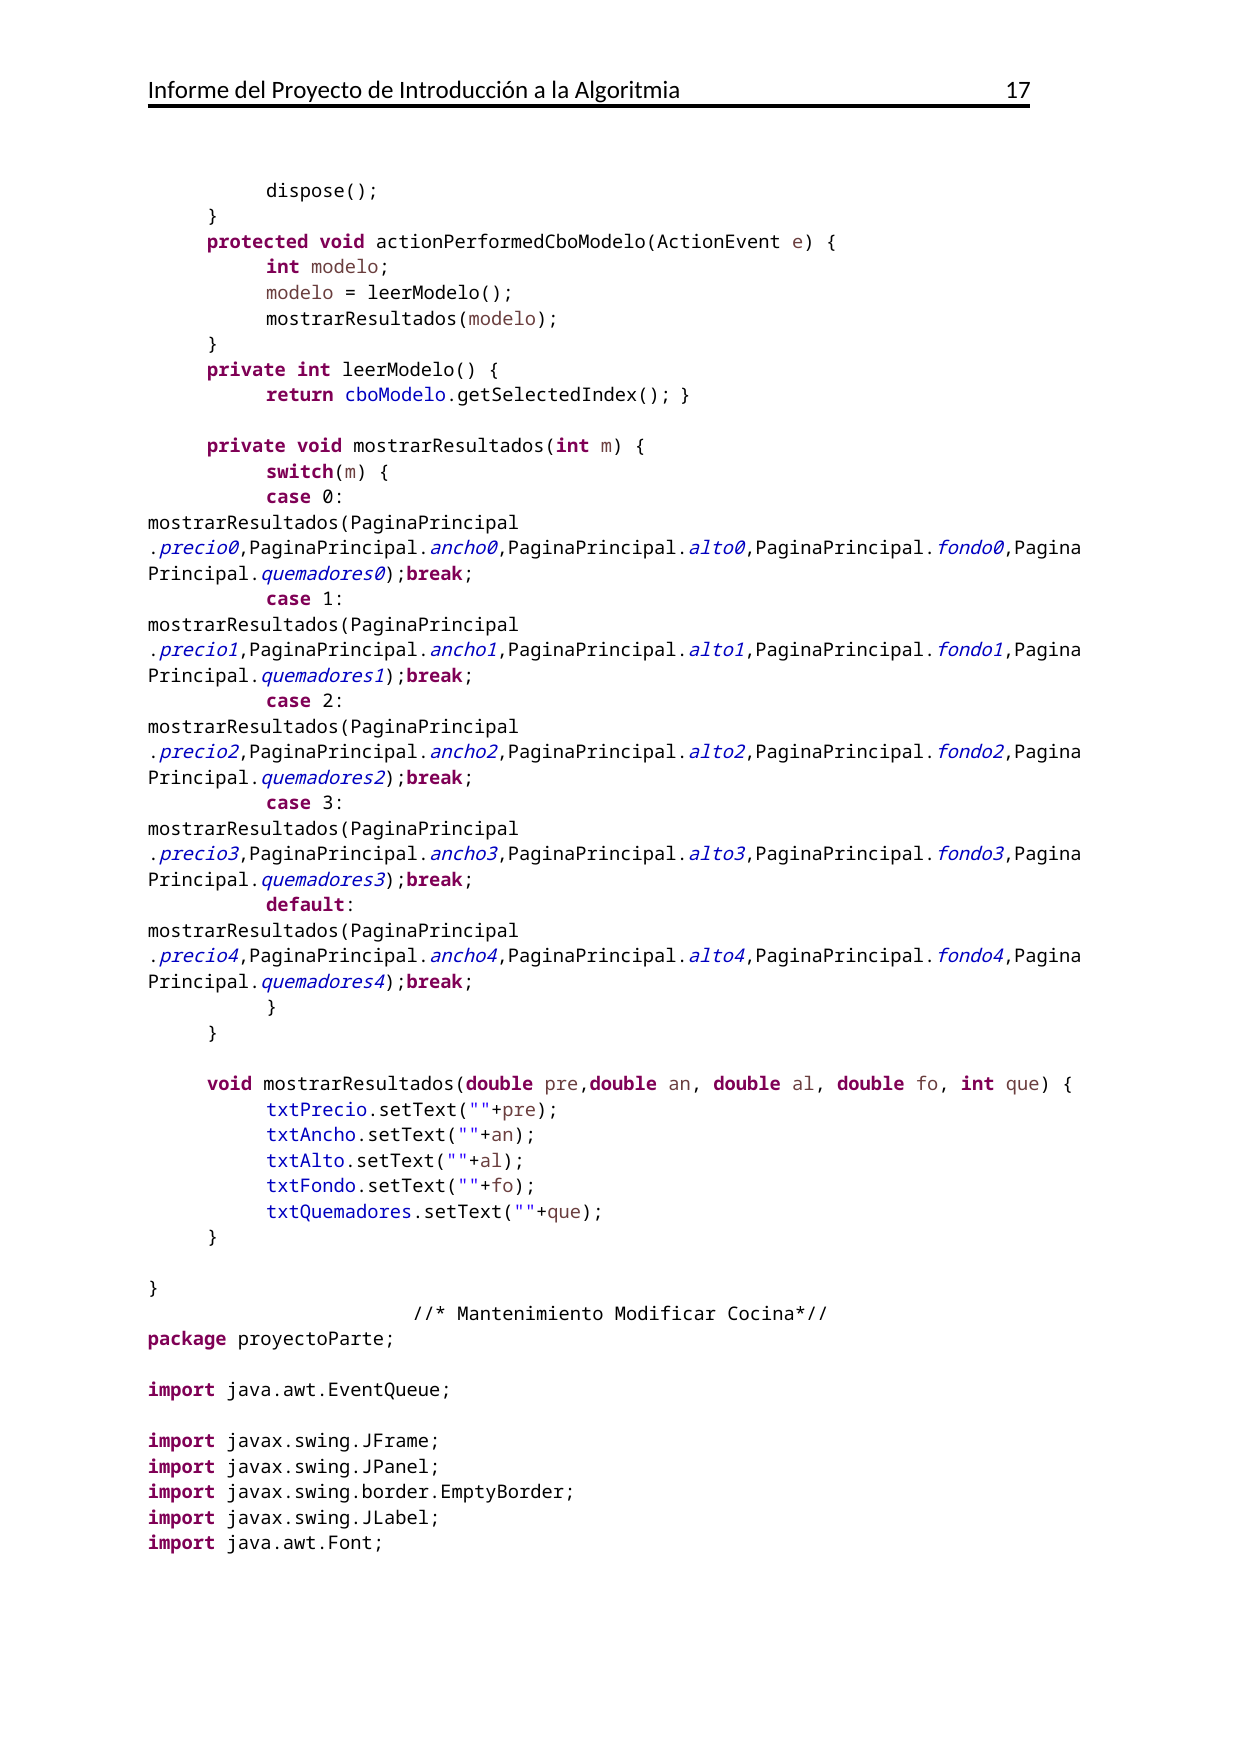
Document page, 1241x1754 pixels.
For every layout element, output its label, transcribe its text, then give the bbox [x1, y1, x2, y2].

text private int leerModelo() { [148, 356, 1092, 381]
text mostrarResultados(modelo); [148, 305, 1092, 330]
text } [148, 203, 1092, 228]
text default: mostrarResultados(PaginaPrincipal.precio4,PaginaPrincipal.ancho4,PaginaPrincipal.alto4,PaginaPrincipal.fondo4,PaginaPrincipal.quemadores4);break; [148, 892, 1092, 994]
text import java.awt.EventQueue; [148, 1376, 1092, 1402]
text switch(m) { [148, 458, 1092, 483]
text protected void actionPerformedCboModelo(ActionEvent e) { [148, 228, 1092, 254]
text import javax.swing.JFrame; [148, 1427, 1092, 1453]
text case 2: mostrarResultados(PaginaPrincipal.precio2,PaginaPrincipal.ancho2,PaginaPrincipal.alto2,PaginaPrincipal.fondo2,PaginaPrincipal.quemadores2);break; [148, 688, 1092, 790]
text package proyectoParte; [148, 1325, 1092, 1351]
text } [148, 994, 1092, 1019]
text txtQuemadores.setText(""+que); [148, 1198, 1092, 1223]
text private void mostrarResultados(int m) { [148, 432, 1092, 458]
text case 3: mostrarResultados(PaginaPrincipal.precio3,PaginaPrincipal.ancho3,PaginaPrincipal.alto3,PaginaPrincipal.fondo3,PaginaPrincipal.quemadores3);break; [148, 790, 1092, 892]
text } [148, 1274, 1092, 1300]
text case 1: mostrarResultados(PaginaPrincipal.precio1,PaginaPrincipal.ancho1,PaginaPrincipal.alto1,PaginaPrincipal.fondo1,PaginaPrincipal.quemadores1);break; [148, 586, 1092, 688]
text txtAncho.setText(""+an); [148, 1121, 1092, 1147]
text txtPrecio.setText(""+pre); [148, 1096, 1092, 1121]
text return cboModelo.getSelectedIndex(); } [148, 381, 1092, 407]
text //* Mantenimiento Modificar Cocina*// [148, 1300, 1092, 1325]
text import javax.swing.JPanel; [148, 1453, 1092, 1478]
text dispose(); [148, 177, 1092, 203]
text txtAlto.setText(""+al); [148, 1147, 1092, 1172]
text case 0: mostrarResultados(PaginaPrincipal.precio0,PaginaPrincipal.ancho0,PaginaPrincipal.alto0,PaginaPrincipal.fondo0,PaginaPrincipal.quemadores0);break; [148, 483, 1092, 586]
text modelo = leerModelo(); [148, 279, 1092, 305]
text } [148, 1019, 1092, 1045]
text import javax.swing.border.EmptyBorder; [148, 1478, 1092, 1504]
text txtFondo.setText(""+fo); [148, 1172, 1092, 1198]
text import javax.swing.JLabel; [148, 1504, 1092, 1529]
text void mostrarResultados(double pre,double an, double al, double fo, int que) { [148, 1070, 1092, 1096]
text import java.awt.Font; [148, 1529, 1092, 1555]
text } [148, 330, 1092, 356]
text } [148, 1223, 1092, 1249]
text int modelo; [148, 254, 1092, 279]
